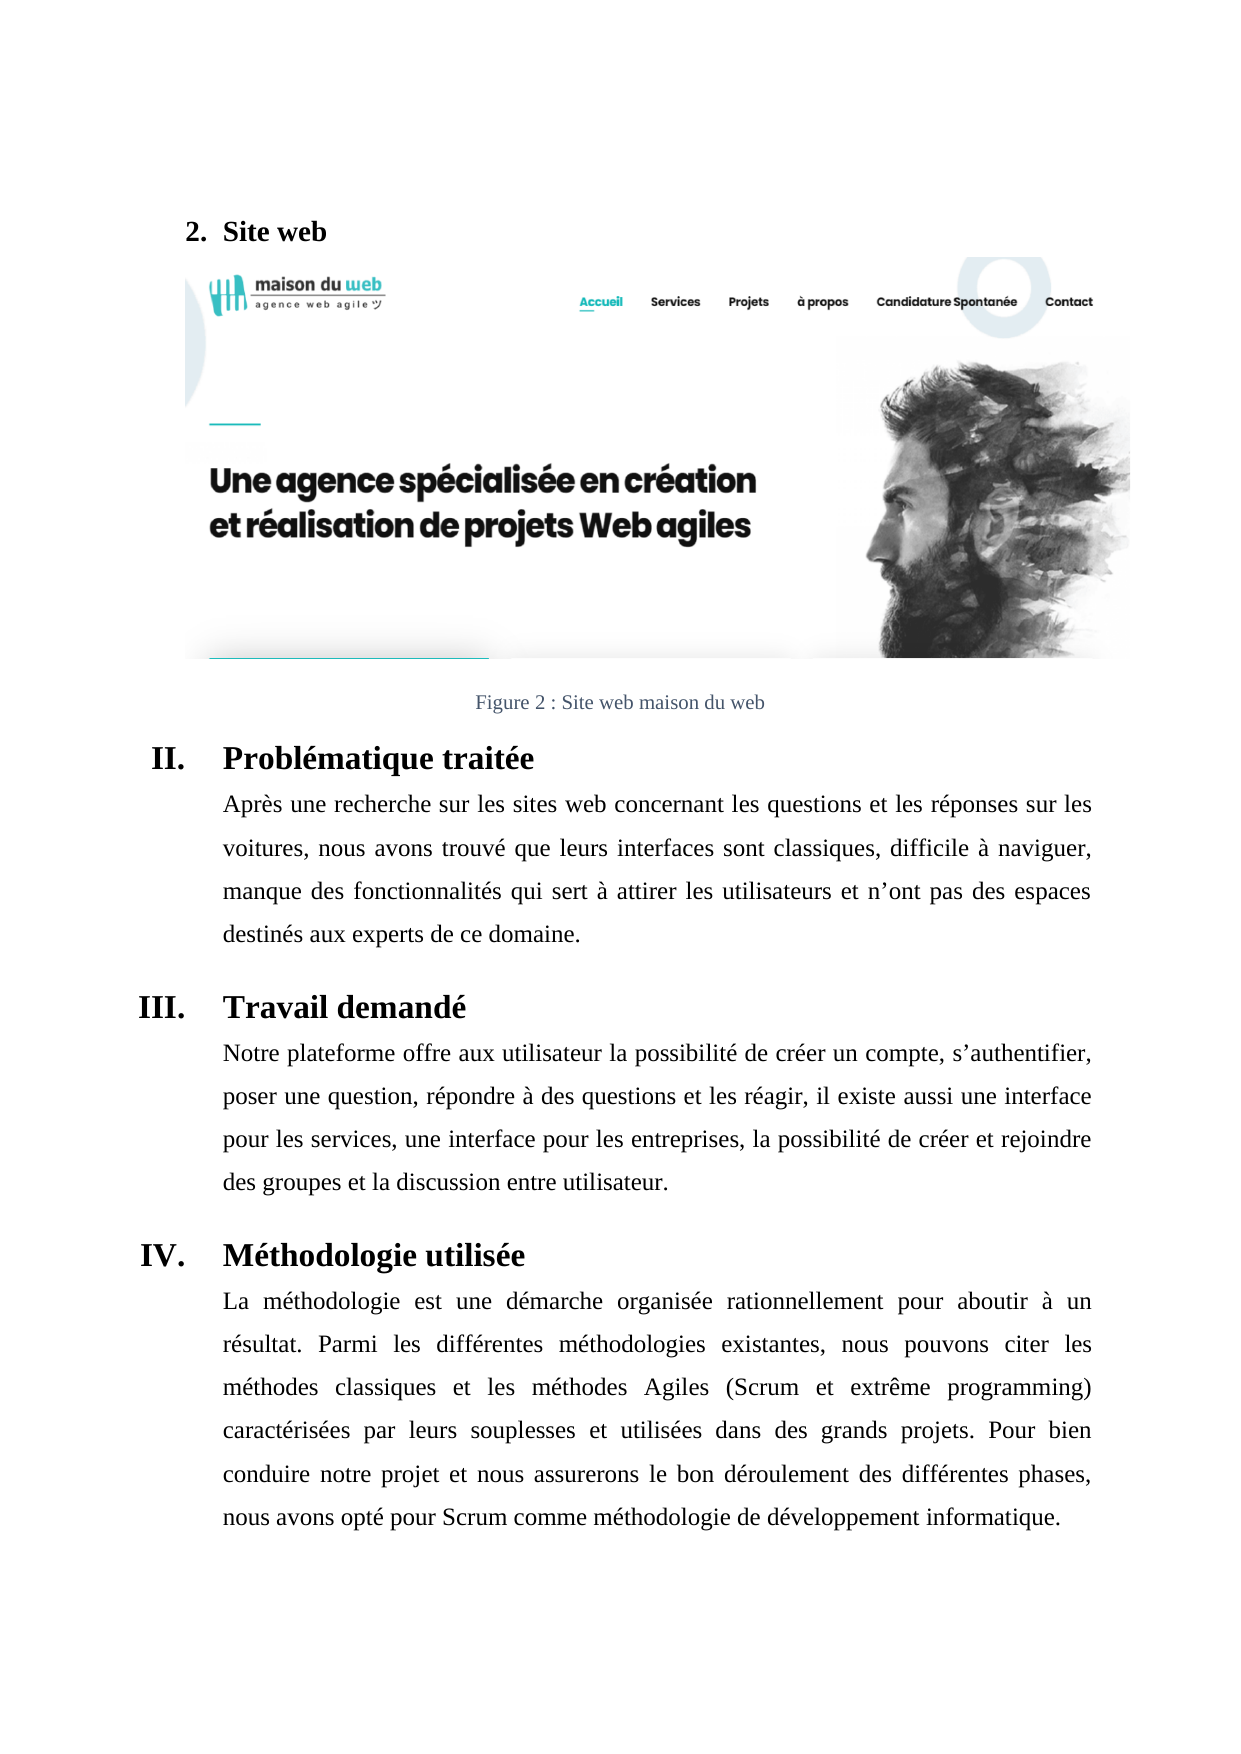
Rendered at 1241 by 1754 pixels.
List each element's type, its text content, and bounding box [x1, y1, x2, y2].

text La méthodologie est une démarche organisée rationnellement pour aboutir à un résultat. Parmi les différentes méthodologies existantes, nous pouvons citer les méthodes classiques et les méthodes Agiles (Scrum et extrême programming) caractérisées par leurs souplesses et utilisées dans des grands projets. Pour bien conduire notre projet et nous assurerons le bon déroulement des différentes phases, nous avons opté pour Scrum comme méthodologie de développement informatique. [223, 1286, 1093, 1531]
subtitle Problématique traitée [185, 739, 1093, 777]
picture [185, 257, 1130, 659]
subtitle Site web [185, 214, 1093, 248]
text Figure 2 : Site web maison du web [148, 689, 1093, 714]
text Après une recherche sur les sites web concernant les questions et les réponses sur les voitures, nous avons trouvé que leurs interfaces sont classiques, difficile à naviguer, manque des fonctionnalités qui sert à attirer les utilisateurs et n’ont pas des espaces destinés aux experts de ce domaine. [223, 789, 1093, 948]
subtitle Travail demandé [185, 987, 1093, 1025]
text Notre plateforme offre aux utilisateur la possibilité de créer un compte, s’authentifier, poser une question, répondre à des questions et les réagir, il existe aussi une interface pour les services, une interface pour les entreprises, la possibilité de créer et rejoindre des groupes et la discussion entre utilisateur. [223, 1038, 1093, 1196]
subtitle Méthodologie utilisée [185, 1235, 1093, 1274]
